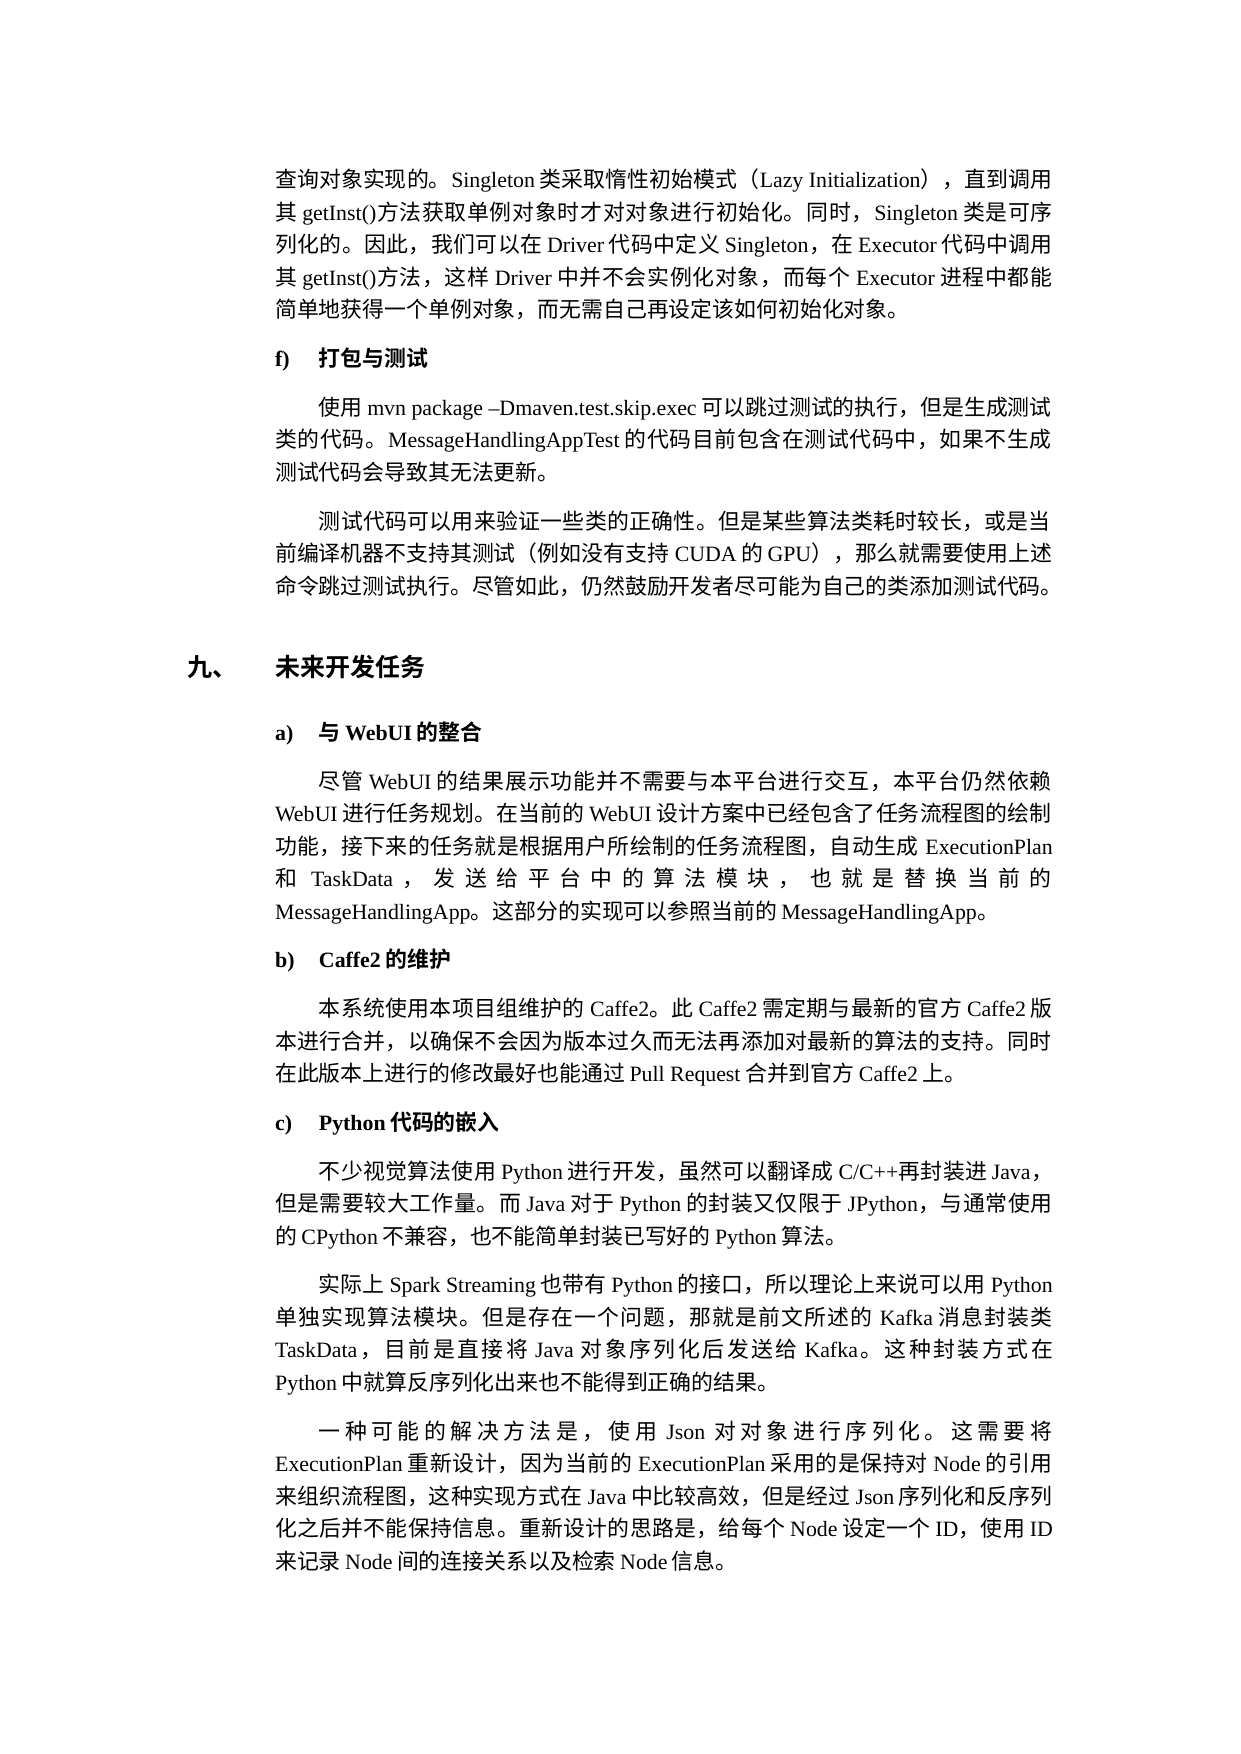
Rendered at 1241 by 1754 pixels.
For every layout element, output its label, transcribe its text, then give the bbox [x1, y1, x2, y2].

list 不少视觉算法使用Python进行开发，虽然可以翻译成C/C++再封装进Java，但是需要较大工作量。而Java对于Python的封装又仅限于JPython，与通常使用的CPython不兼容，也不能简单封装已写好的Python算法。 [275, 1153, 1053, 1251]
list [275, 162, 1053, 324]
list 本系统使用本项目组维护的Caffe2。此Caffe2需定期与最新的官方Caffe2版本进行合并，以确保不会因为版本过久而无法再添加对最新的算法的支持。同时在此版本上进行的修改最好也能通过Pull Request合并到官方Caffe2上。 [275, 991, 1053, 1088]
list 实际上Spark Streaming也带有Python的接口，所以理论上来说可以用Python单独实现算法模块。但是存在一个问题，那就是前文所述的Kafka消息封装类TaskData，目前是直接将Java对象序列化后发送给Kafka。这种封装方式在Python中就算反序列化出来也不能得到正确的结果。 [275, 1267, 1053, 1397]
subtitle 未来开发任务 [187, 633, 1053, 698]
subtitle Caffe2的维护 [275, 942, 1053, 974]
list 尽管WebUI的结果展示功能并不需要与本平台进行交互，本平台仍然依赖WebUI进行任务规划。在当前的WebUI设计方案中已经包含了任务流程图的绘制功能，接下来的任务就是根据用户所绘制的任务流程图，自动生成ExecutionPlan和TaskData，发送给平台中的算法模块，也就是替换当前的MessageHandlingApp。这部分的实现可以参照当前的MessageHandlingApp。 [275, 763, 1053, 926]
subtitle 与WebUI的整合 [275, 714, 1053, 747]
subtitle Python代码的嵌入 [275, 1104, 1053, 1137]
subtitle 打包与测试 [275, 341, 1053, 373]
list 使用mvn package –Dmaven.test.skip.exec可以跳过测试的执行，但是生成测试类的代码。MessageHandlingAppTest的代码目前包含在测试代码中，如果不生成测试代码会导致其无法更新。 [275, 389, 1053, 487]
list 一种可能的解决方法是，使用Json对对象进行序列化。这需要将ExecutionPlan重新设计，因为当前的ExecutionPlan采用的是保持对Node的引用来组织流程图，这种实现方式在Java中比较高效，但是经过Json序列化和反序列化之后并不能保持信息。重新设计的思路是，给每个Node设定一个ID，使用ID来记录Node间的连接关系以及检索Node信息。 [275, 1413, 1053, 1576]
list 测试代码可以用来验证一些类的正确性。但是某些算法类耗时较长，或是当前编译机器不支持其测试（例如没有支持CUDA的GPU），那么就需要使用上述命令跳过测试执行。尽管如此，仍然鼓励开发者尽可能为自己的类添加测试代码。 [275, 503, 1053, 601]
